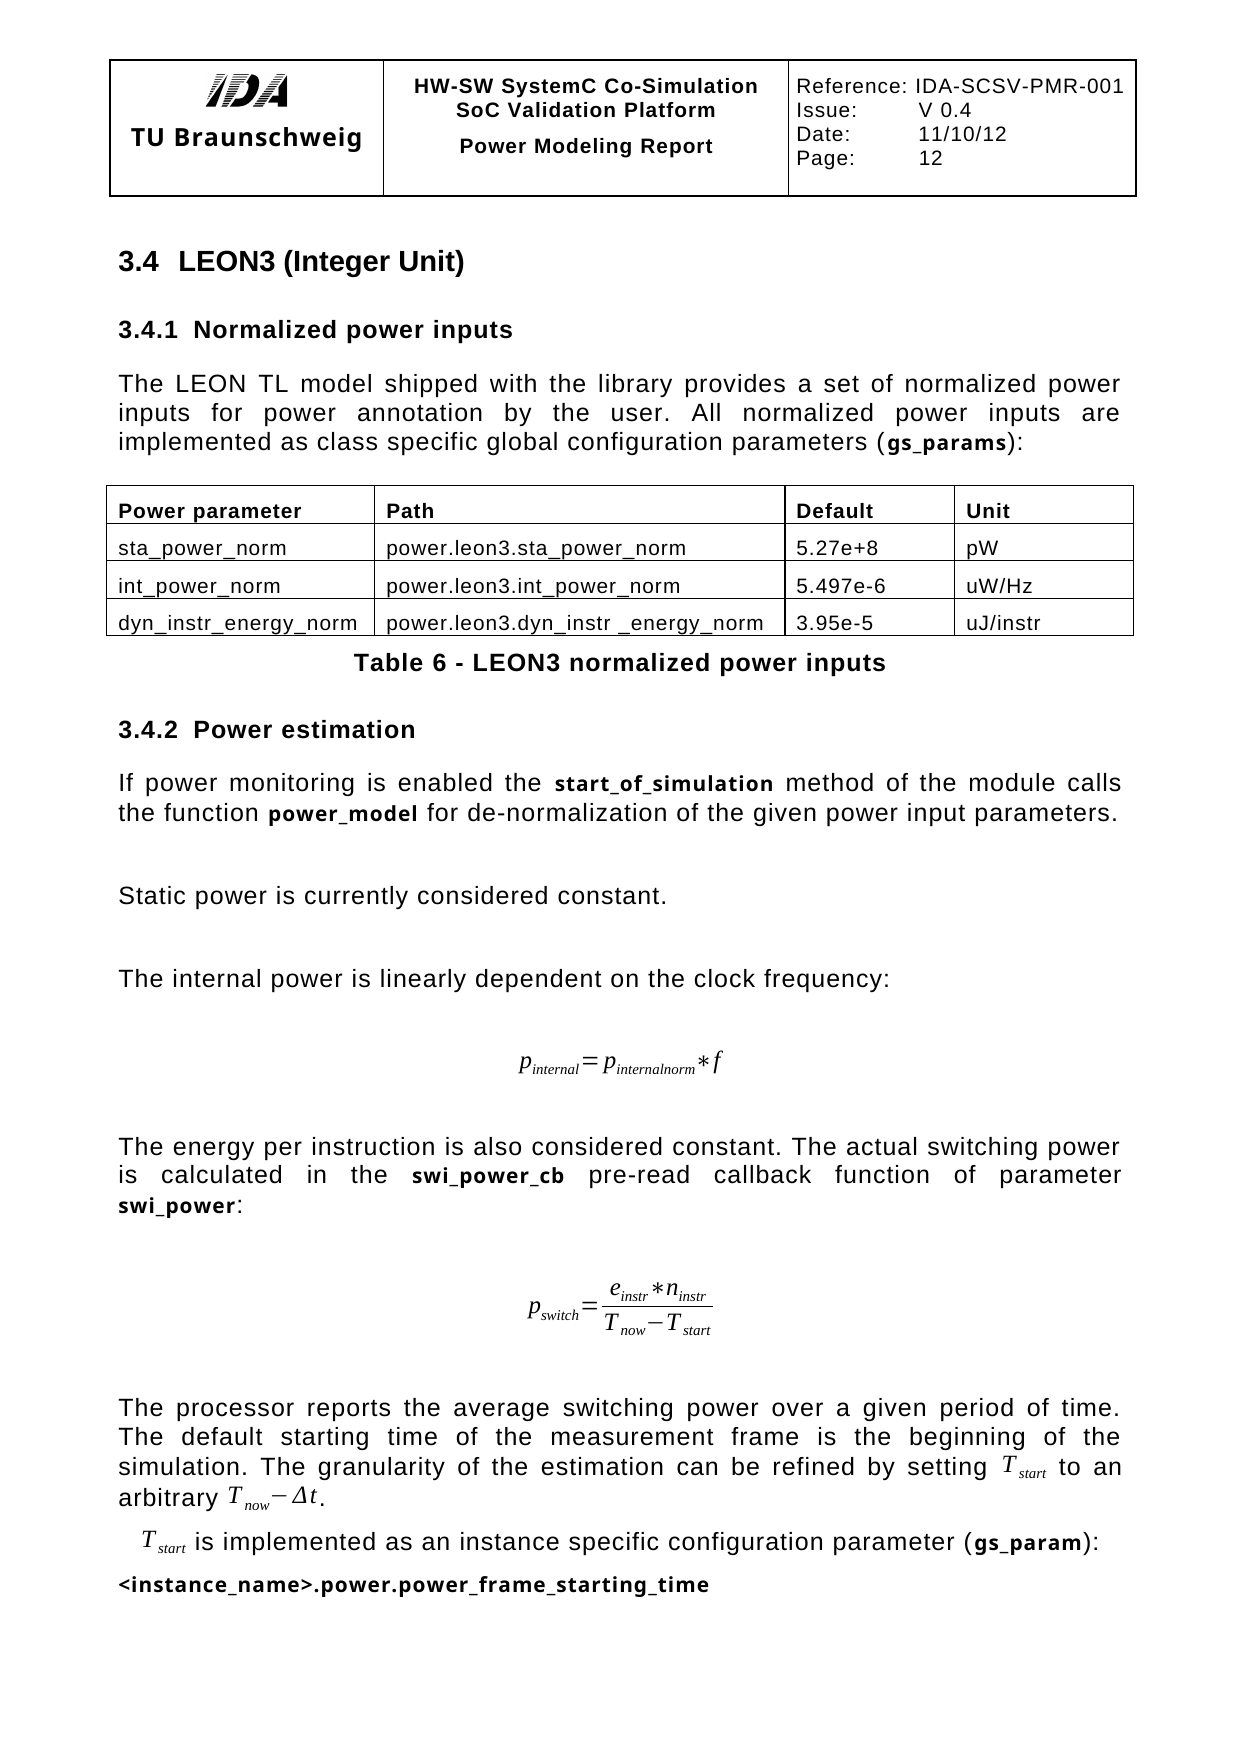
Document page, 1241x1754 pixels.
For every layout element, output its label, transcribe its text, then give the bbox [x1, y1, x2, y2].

table_cell dyn_instr_energy_norm [107, 599, 374, 635]
text Table 6 - LEON3 normalized power inputs [118, 648, 1122, 677]
table_header Unit [955, 486, 1133, 522]
text The processor reports the average switching power over a given period of time. The default starting time of the measurement frame is the beginning of the simulation. The granularity of the estimation can be refined by setting to an arbitrary . [118, 1393, 1122, 1513]
text is implemented as an instance specific configuration parameter (gs_param): [118, 1526, 1122, 1557]
subtitle Power estimation [118, 715, 1122, 743]
table_cell power.leon3.sta_power_norm [375, 524, 784, 560]
subtitle Normalized power inputs [118, 315, 1122, 344]
table_cell 5.497e-6 [786, 561, 954, 597]
text If power monitoring is enabled the start_of_simulation method of the module calls the function power_model for de-normalization of the given power input parameters. [118, 768, 1122, 828]
table_header Path [375, 486, 784, 522]
table_cell power.leon3.dyn_instr _energy_norm [375, 599, 784, 635]
table_cell 3.95e-5 [786, 599, 954, 635]
text The energy per instruction is also considered constant. The actual switching power is calculated in the swi_power_cb pre-read callback function of parameter swi_power: [118, 1131, 1122, 1219]
table_header Default [786, 486, 954, 522]
subtitle LEON3 (Integer Unit) [118, 244, 1122, 278]
table_cell 5.27e+8 [786, 524, 954, 560]
text <instance_name>.power.power_frame_starting_time [118, 1570, 1122, 1598]
table_header Power parameter [107, 486, 374, 522]
text The internal power is linearly dependent on the clock frequency: [118, 964, 1122, 993]
table_cell uW/Hz [955, 561, 1133, 597]
table_cell int_power_norm [107, 561, 374, 597]
table_cell sta_power_norm [107, 524, 374, 560]
table_cell pW [955, 524, 1133, 560]
text Static power is currently considered constant. [118, 881, 1122, 910]
picture [205, 73, 288, 107]
table_cell power.leon3.int_power_norm [375, 561, 784, 597]
table_cell uJ/instr [955, 599, 1133, 635]
text The LEON TL model shipped with the library provides a set of normalized power inputs for power annotation by the user. All normalized power inputs are implemented as class specific global configuration parameters (gs_params): [118, 369, 1122, 456]
